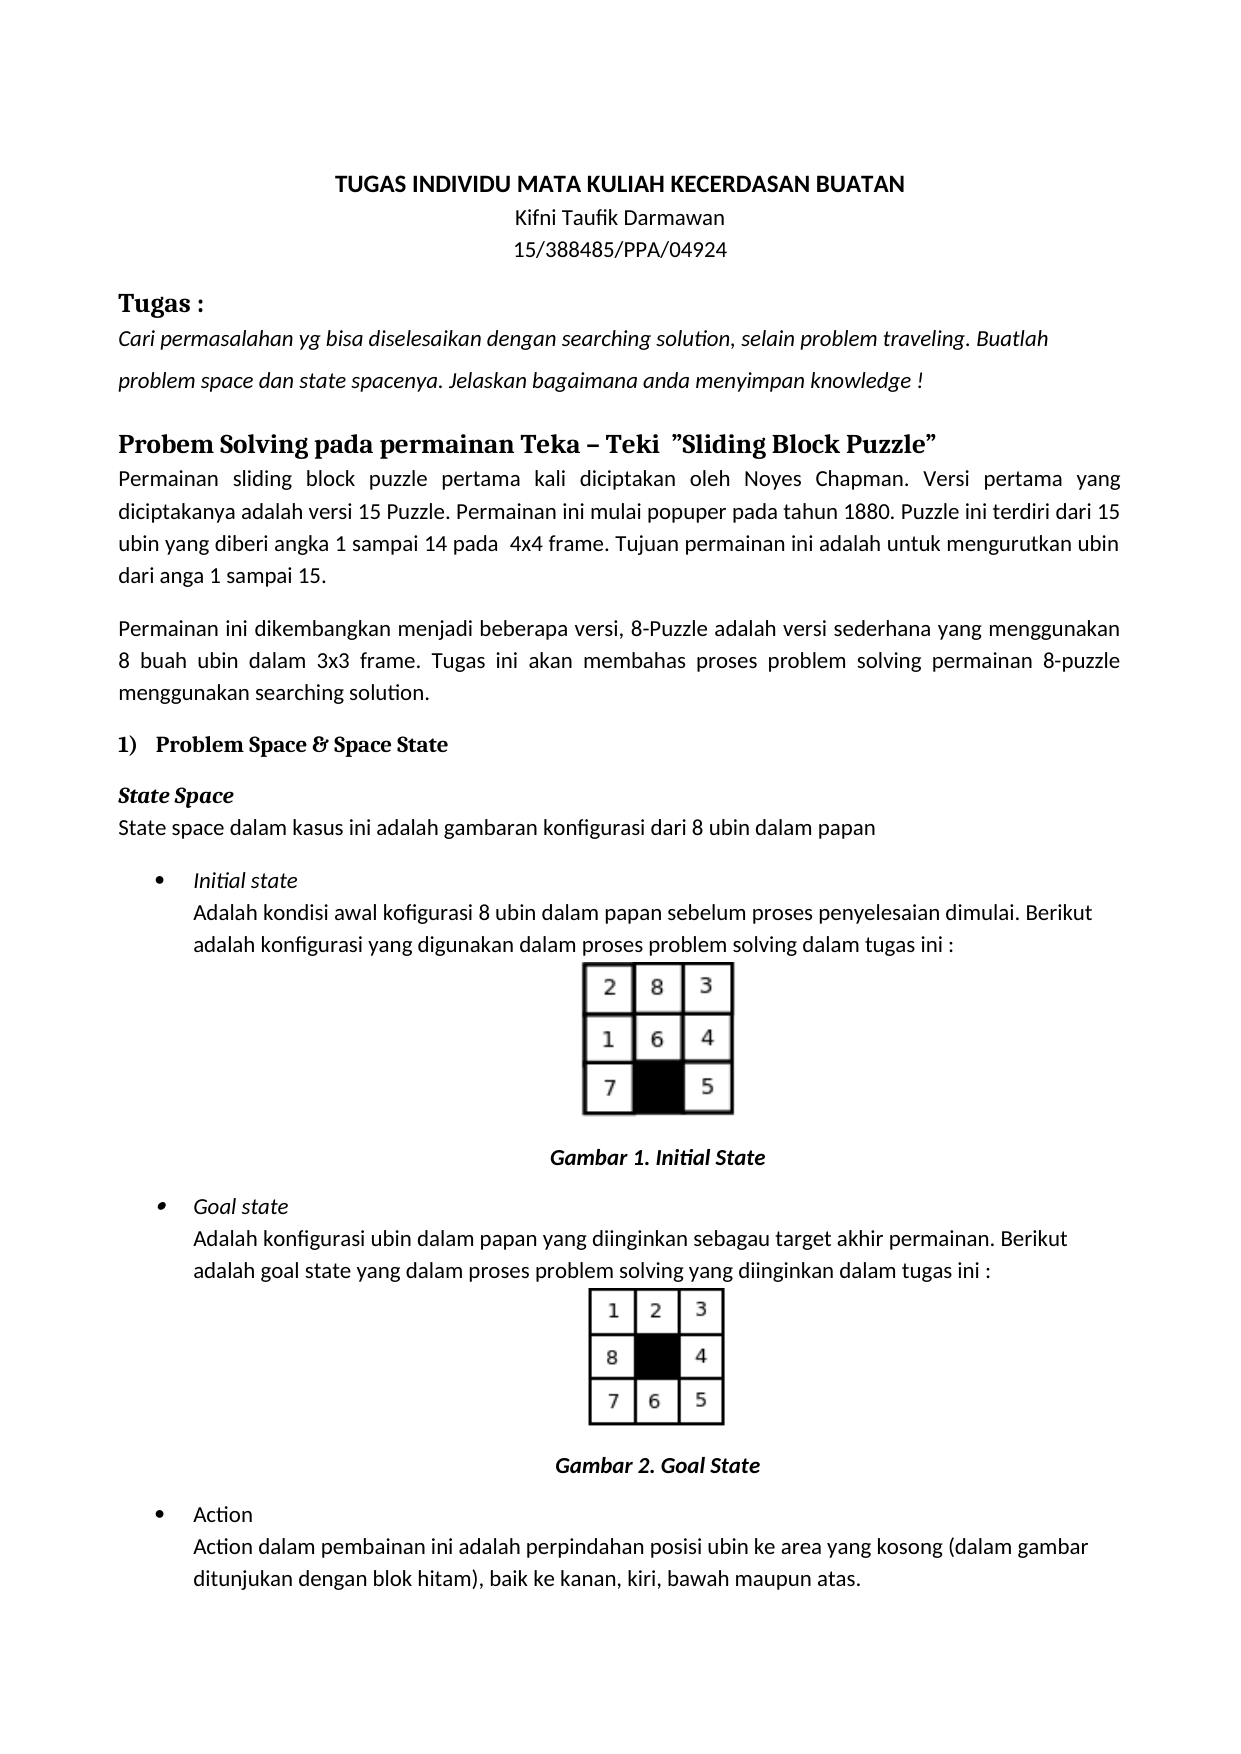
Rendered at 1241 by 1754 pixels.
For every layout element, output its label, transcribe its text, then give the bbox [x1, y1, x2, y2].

subtitle Problem Space & Space State [118, 732, 1122, 758]
subtitle TUGAS INDIVIDU MATA KULIAH KECERDASAN BUATAN [118, 168, 1122, 199]
list Adalah kondisi awal kofigurasi 8 ubin dalam papan sebelum proses penyelesaian dimulai. Berikut adalah konfigurasi yang digunakan dalam proses problem solving dalam tugas ini : [193, 898, 1122, 958]
subtitle State Space [118, 783, 1122, 809]
subtitle Probem Solving pada permainan Teka – Teki ”Sliding Block Puzzle” [118, 429, 1122, 460]
text Gambar 2. Goal State [193, 1451, 1122, 1479]
subtitle Tugas : [118, 288, 1122, 319]
text Cari permasalahan yg bisa diselesaikan dengan searching solution, selain problem traveling. Buatlah problem space dan state spacenya. Jelaskan bagaimana anda menyimpan knowledge ! [118, 324, 1122, 394]
list Action [156, 1500, 1122, 1528]
text 15/388485/PPA/04924 [118, 235, 1122, 263]
picture [580, 962, 736, 1118]
list Goal state [156, 1192, 1122, 1220]
picture [587, 1288, 728, 1426]
list Initial state [156, 866, 1122, 894]
text Permainan sliding block puzzle pertama kali diciptakan oleh Noyes Chapman. Versi pertama yang diciptakanya adalah versi 15 Puzzle. Permainan ini mulai popuper pada tahun 1880. Puzzle ini terdiri dari 15 ubin yang diberi angka 1 sampai 14 pada 4x4 frame. Tujuan permainan ini adalah untuk mengurutkan ubin dari anga 1 sampai 15. [118, 464, 1122, 589]
list Action dalam pembainan ini adalah perpindahan posisi ubin ke area yang kosong (dalam gambar ditunjukan dengan blok hitam), baik ke kanan, kiri, bawah maupun atas. [193, 1532, 1122, 1592]
list Adalah konfigurasi ubin dalam papan yang diinginkan sebagau target akhir permainan. Berikut adalah goal state yang dalam proses problem solving yang diinginkan dalam tugas ini : [193, 1224, 1122, 1284]
text Gambar 1. Initial State [193, 1143, 1122, 1171]
text Kifni Taufik Darmawan [118, 203, 1122, 231]
text Permainan ini dikembangkan menjadi beberapa versi, 8-Puzzle adalah versi sederhana yang menggunakan 8 buah ubin dalam 3x3 frame. Tugas ini akan membahas proses problem solving permainan 8-puzzle menggunakan searching solution. [118, 614, 1122, 707]
text State space dalam kasus ini adalah gambaran konfigurasi dari 8 ubin dalam papan [118, 813, 1122, 841]
